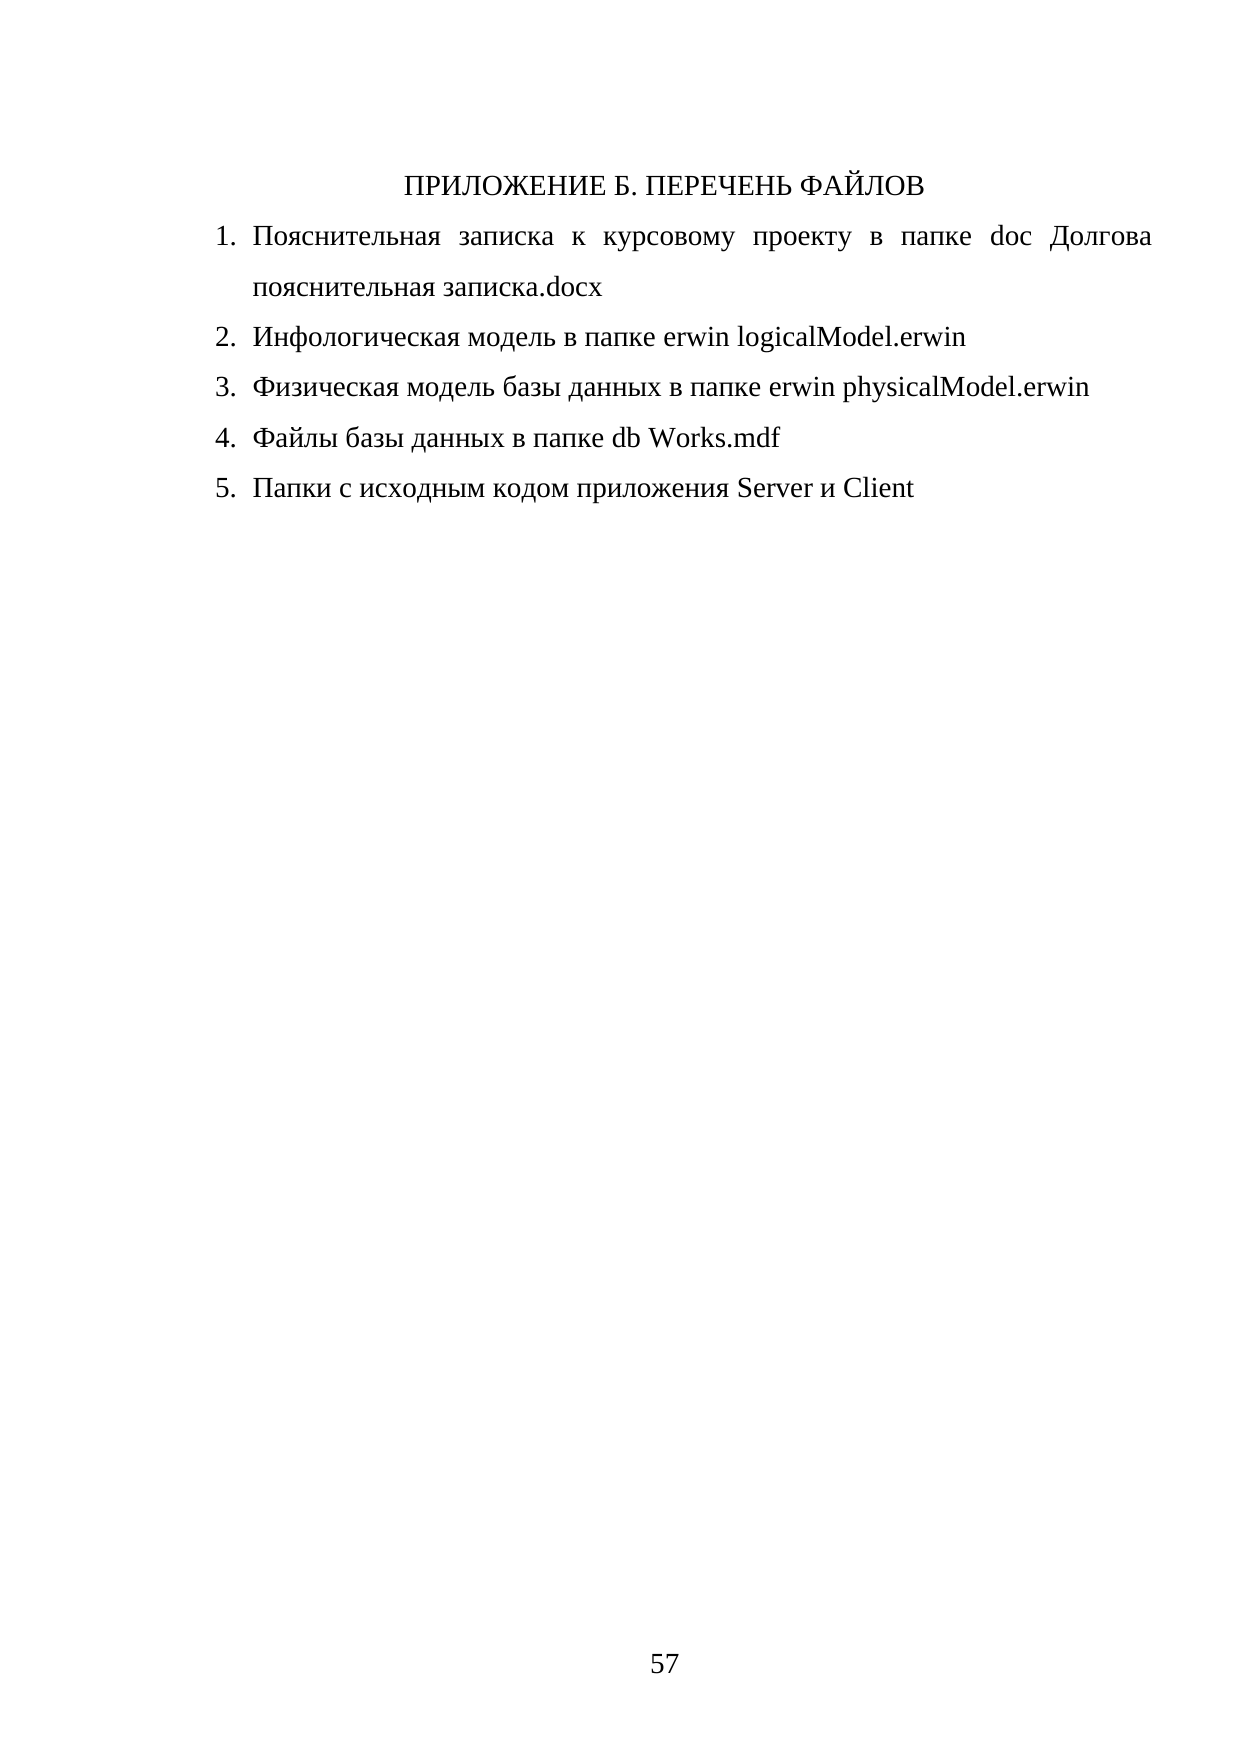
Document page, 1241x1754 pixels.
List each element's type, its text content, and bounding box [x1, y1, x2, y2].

list Инфологическая модель в папке erwin logicalModel.erwin [215, 319, 1152, 353]
list Файлы базы данных в папке db Works.mdf [215, 420, 1152, 453]
subtitle ПРИЛОЖЕНИЕ Б. ПЕРЕЧЕНЬ ФАЙЛОВ [177, 168, 1152, 202]
list Папки с исходным кодом приложения Server и Client [215, 470, 1152, 503]
list Пояснительная записка к курсовому проекту в папке doc Долгова пояснительная записка.docx [215, 218, 1152, 302]
list Физическая модель базы данных в папке erwin physicalModel.erwin [215, 369, 1152, 403]
